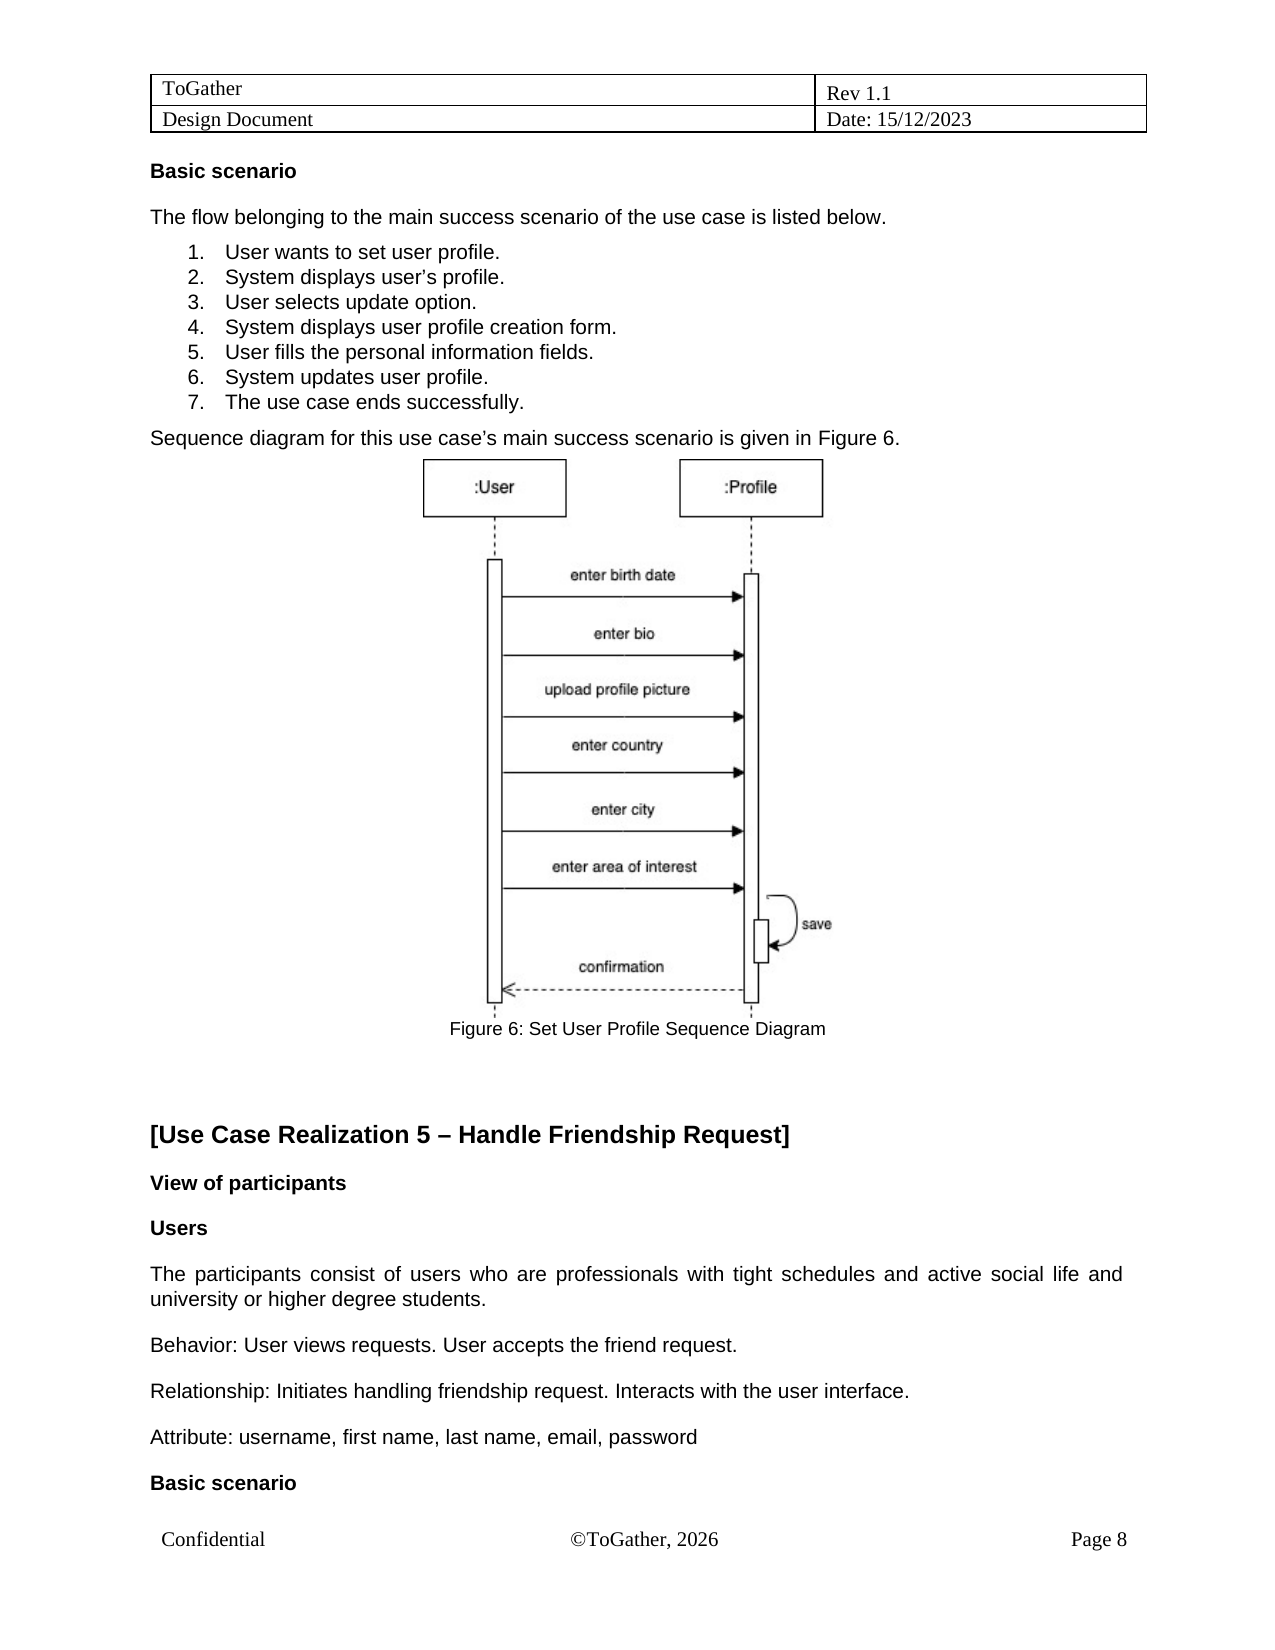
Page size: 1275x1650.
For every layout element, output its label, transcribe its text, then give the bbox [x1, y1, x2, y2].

list User wants to set user profile. [187, 239, 1125, 264]
picture [423, 459, 852, 1018]
text Basic scenario [150, 1469, 1125, 1494]
text Relationship: Initiates handling friendship request. Interacts with the user interface. [150, 1378, 1125, 1403]
text Basic scenario [150, 158, 1125, 183]
text The participants consist of users who are professionals with tight schedules and active social life and university or higher degree students. [150, 1261, 1125, 1311]
text Users [150, 1215, 1125, 1240]
text Attribute: username, first name, last name, email, password [150, 1423, 1125, 1448]
list User selects update option. [187, 289, 1125, 314]
list System displays user profile creation form. [187, 314, 1125, 339]
text The flow belonging to the main success scenario of the use case is listed below. [150, 203, 1125, 228]
list The use case ends successfully. [187, 389, 1125, 414]
text Figure 6: Set User Profile Sequence Diagram [150, 1017, 1125, 1039]
text Sequence diagram for this use case’s main success scenario is given in Figure 6. [150, 424, 1125, 449]
list System updates user profile. [187, 364, 1125, 389]
text Behavior: User views requests. User accepts the friend request. [150, 1332, 1125, 1357]
text [Use Case Realization 5 – Handle Friendship Request] [150, 1120, 1125, 1148]
list User fills the personal information fields. [187, 339, 1125, 364]
text View of participants [150, 1169, 1125, 1194]
list System displays user’s profile. [187, 264, 1125, 289]
